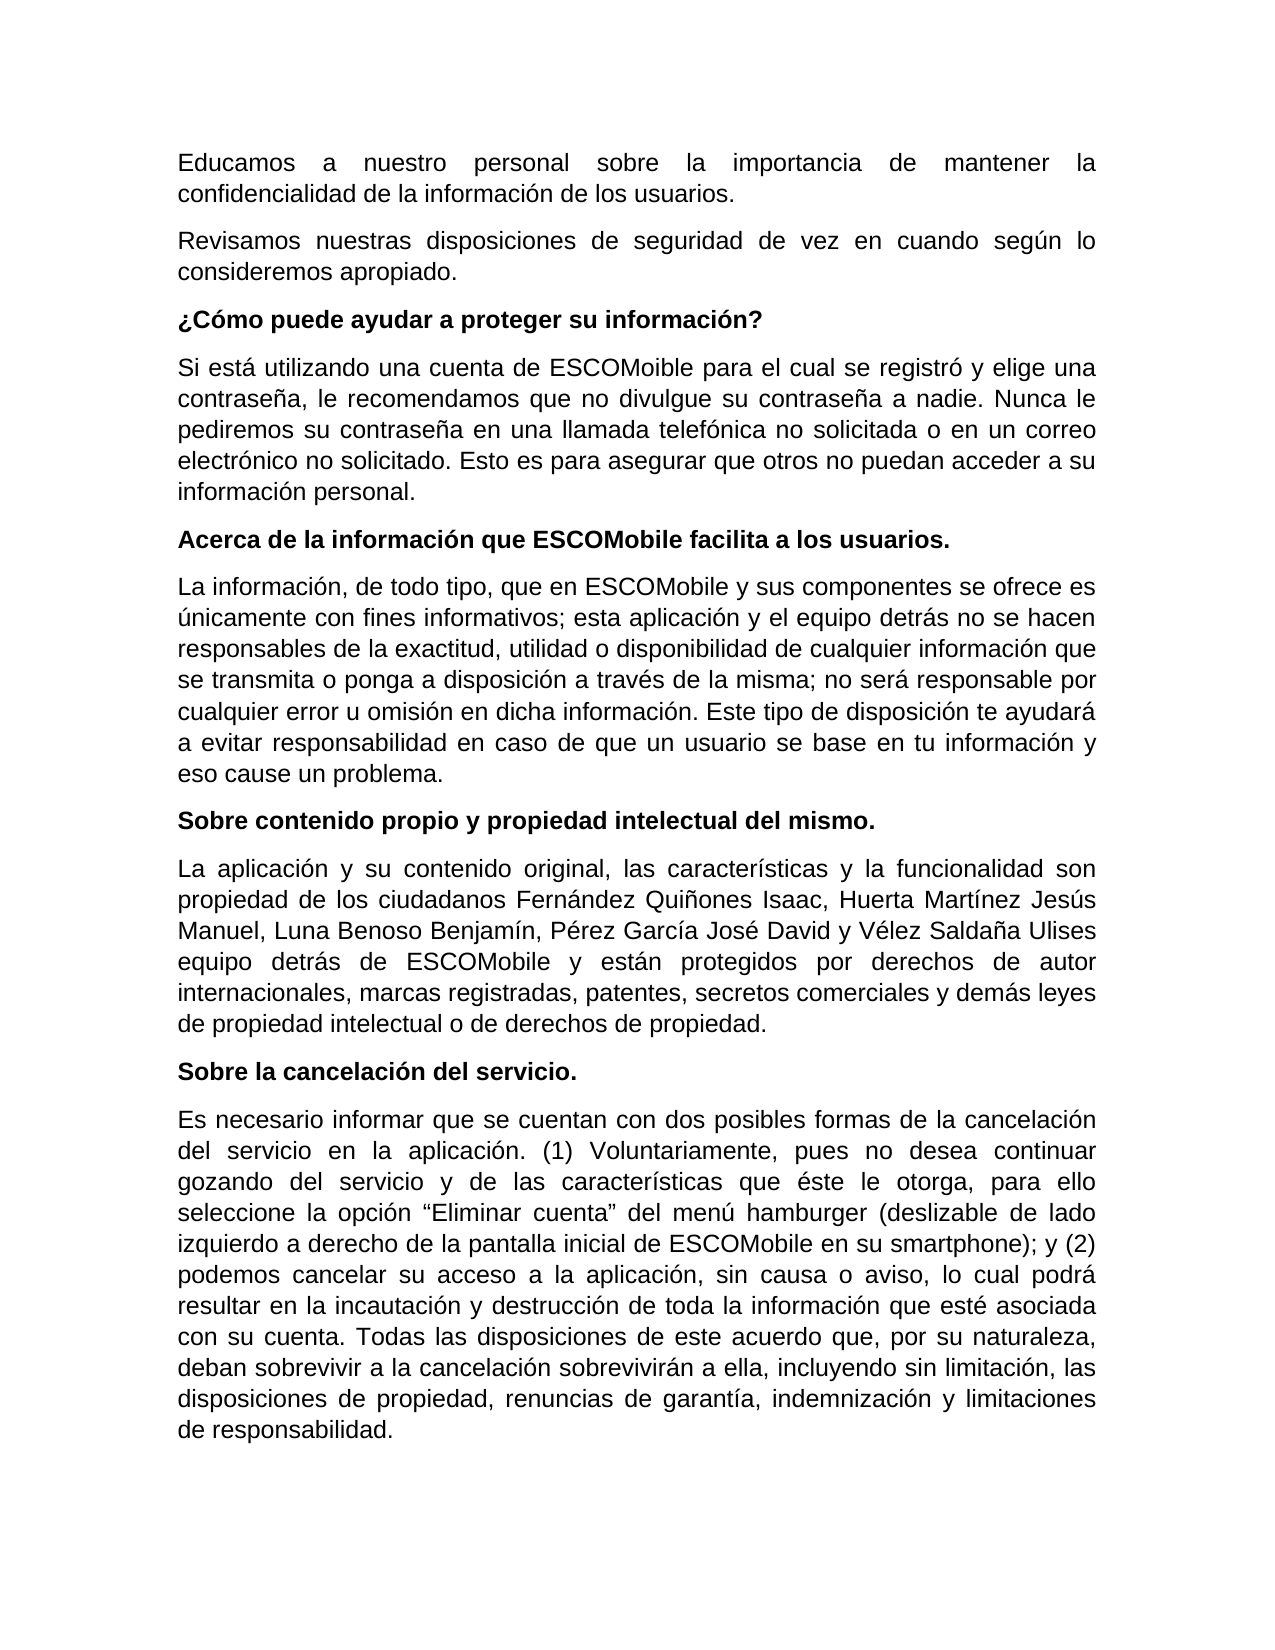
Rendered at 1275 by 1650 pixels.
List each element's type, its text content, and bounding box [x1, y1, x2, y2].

text Acerca de la información que ESCOMobile facilita a los usuarios. [177, 525, 1098, 553]
text La aplicación y su contenido original, las características y la funcionalidad son propiedad de los ciudadanos Fernández Quiñones Isaac, Huerta Martínez Jesús Manuel, Luna Benoso Benjamín, Pérez García José David y Vélez Saldaña Ulises equipo detrás de ESCOMobile y están protegidos por derechos de autor internacionales, marcas registradas, patentes, secretos comerciales y demás leyes de propiedad intelectual o de derechos de propiedad. [177, 854, 1098, 1038]
text Es necesario informar que se cuentan con dos posibles formas de la cancelación del servicio en la aplicación. (1) Voluntariamente, pues no desea continuar gozando del servicio y de las características que éste le otorga, para ello seleccione la opción “Eliminar cuenta” del menú hamburger (deslizable de lado izquierdo a derecho de la pantalla inicial de ESCOMobile en su smartphone); y (2) podemos cancelar su acceso a la aplicación, sin causa o aviso, lo cual podrá resultar en la incautación y destrucción de toda la información que esté asociada con su cuenta. Todas las disposiciones de este acuerdo que, por su naturaleza, deban sobrevivir a la cancelación sobrevivirán a ella, incluyendo sin limitación, las disposiciones de propiedad, renuncias de garantía, indemnización y limitaciones de responsabilidad. [177, 1105, 1098, 1444]
text Sobre la cancelación del servicio. [177, 1057, 1098, 1086]
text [177, 148, 1098, 207]
text Si está utilizando una cuenta de ESCOMoible para el cual se registró y elige una contraseña, le recomendamos que no divulgue su contraseña a nadie. Nunca le pediremos su contraseña en una llamada telefónica no solicitada o en un correo electrónico no solicitado. Esto es para asegurar que otros no puedan acceder a su información personal. [177, 353, 1098, 506]
text Revisamos nuestras disposiciones de seguridad de vez en cuando según lo consideremos apropiado. [177, 226, 1098, 286]
text La información, de todo tipo, que en ESCOMobile y sus componentes se ofrece es únicamente con fines informativos; esta aplicación y el equipo detrás no se hacen responsables de la exactitud, utilidad o disponibilidad de cualquier información que se transmita o ponga a disposición a través de la misma; no será responsable por cualquier error u omisión en dicha información. Este tipo de disposición te ayudará a evitar responsabilidad en caso de que un usuario se base en tu información y eso cause un problema. [177, 572, 1098, 787]
text ¿Cómo puede ayudar a proteger su información? [177, 305, 1098, 334]
text Sobre contenido propio y propiedad intelectual del mismo. [177, 806, 1098, 835]
